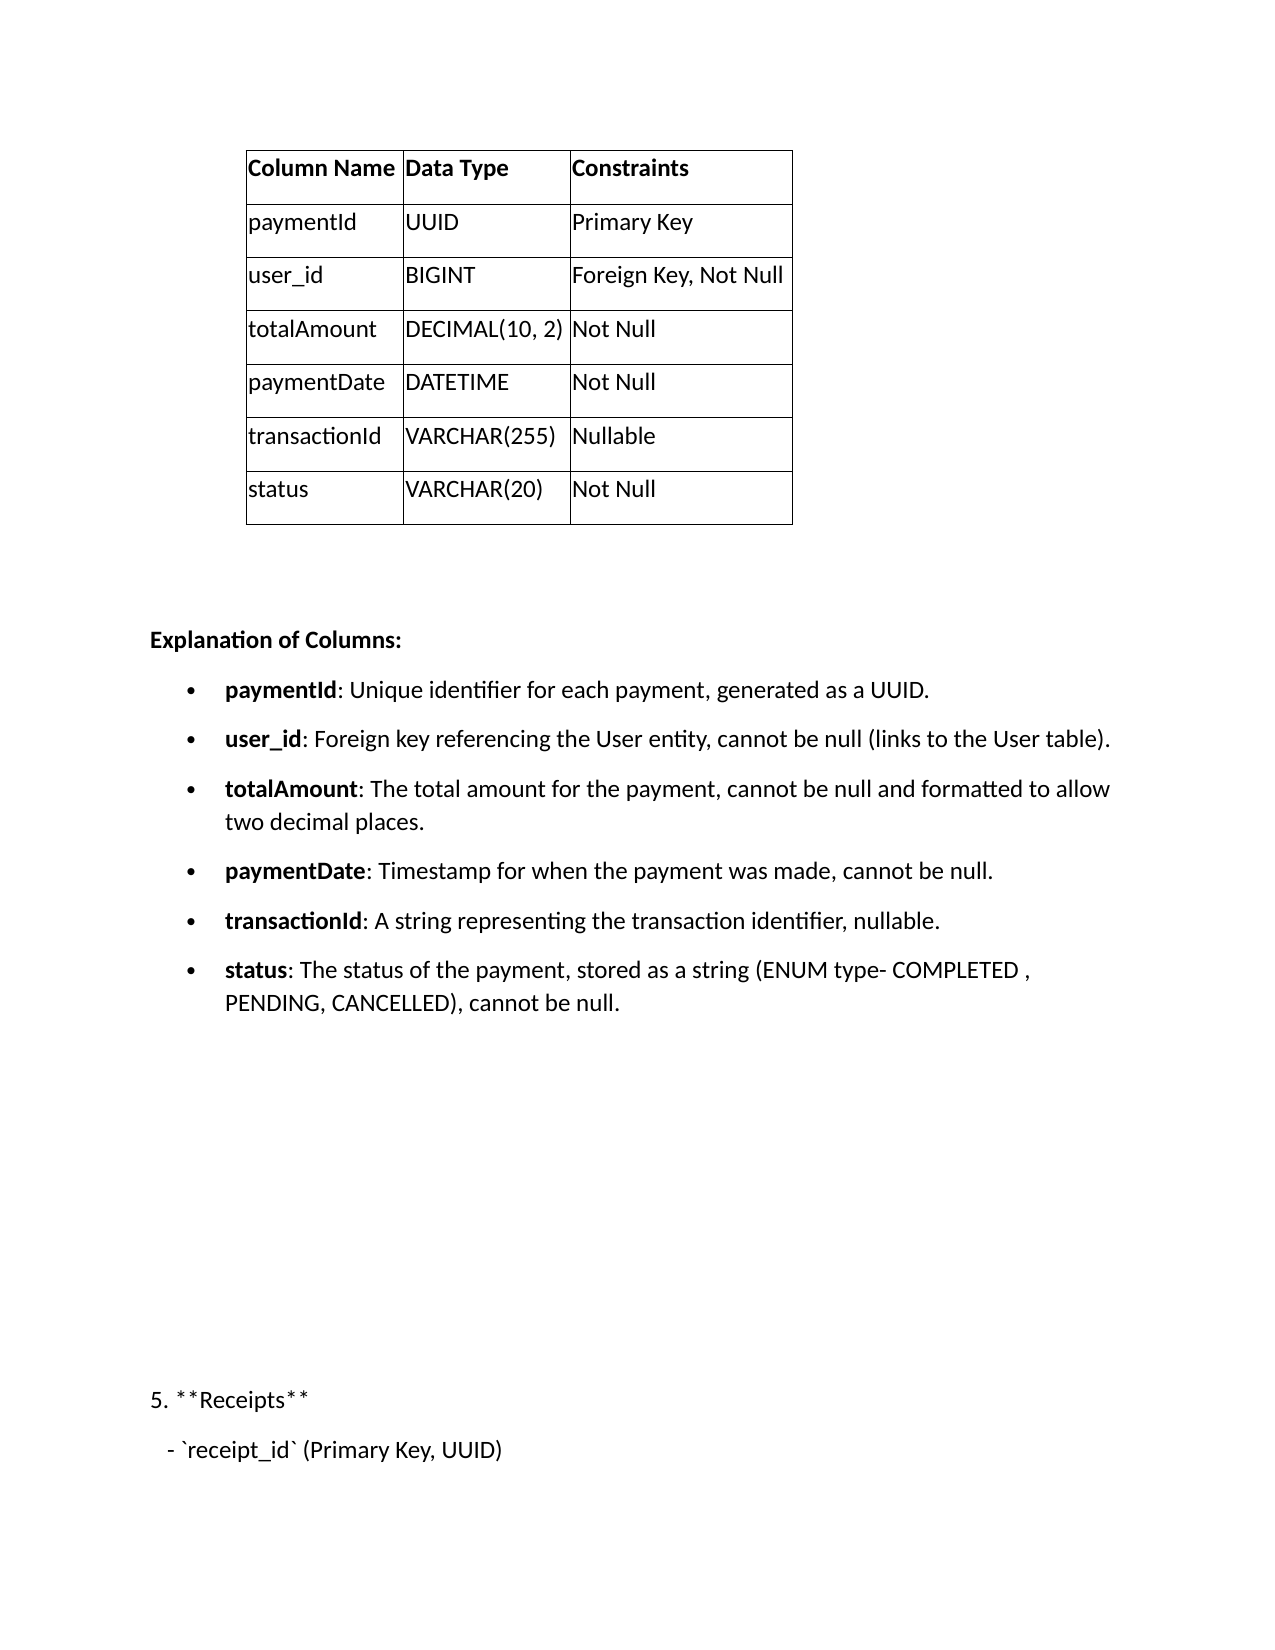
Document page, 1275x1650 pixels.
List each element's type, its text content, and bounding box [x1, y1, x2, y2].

table_cell BIGINT [404, 258, 570, 310]
list transactionId: A string representing the transaction identifier, nullable. [187, 905, 1125, 936]
table_header Constraints [571, 151, 792, 203]
list user_id: Foreign key referencing the User entity, cannot be null (links to the User table). [187, 723, 1125, 754]
table_cell Not Null [571, 472, 792, 524]
table_cell UUID [404, 205, 570, 257]
table_cell Nullable [571, 418, 792, 471]
table_cell VARCHAR(20) [404, 472, 570, 524]
text 5. **Receipts** [150, 1384, 1125, 1415]
table_cell VARCHAR(255) [404, 418, 570, 471]
table_cell paymentId [247, 205, 403, 257]
table_header Column Name [247, 151, 403, 203]
table_cell Primary Key [571, 205, 792, 257]
table_cell DECIMAL(10, 2) [404, 311, 570, 364]
table_cell Not Null [571, 311, 792, 364]
text - `receipt_id` (Primary Key, UUID) [150, 1434, 1125, 1464]
table_cell user_id [247, 258, 403, 310]
table_header Data Type [404, 151, 570, 203]
table_cell transactionId [247, 418, 403, 471]
table_cell status [247, 472, 403, 524]
list paymentId: Unique identifier for each payment, generated as a UUID. [187, 674, 1125, 704]
table_cell Not Null [571, 365, 792, 417]
table_cell Foreign Key, Not Null [571, 258, 792, 310]
list status: The status of the payment, stored as a string (ENUM type- COMPLETED , PENDING, CANCELLED), cannot be null. [187, 955, 1125, 1018]
table_cell DATETIME [404, 365, 570, 417]
list totalAmount: The total amount for the payment, cannot be null and formatted to allow two decimal places. [187, 773, 1125, 836]
text Explanation of Columns: [150, 624, 1125, 655]
list paymentDate: Timestamp for when the payment was made, cannot be null. [187, 856, 1125, 886]
table_cell paymentDate [247, 365, 403, 417]
table_cell totalAmount [247, 311, 403, 364]
